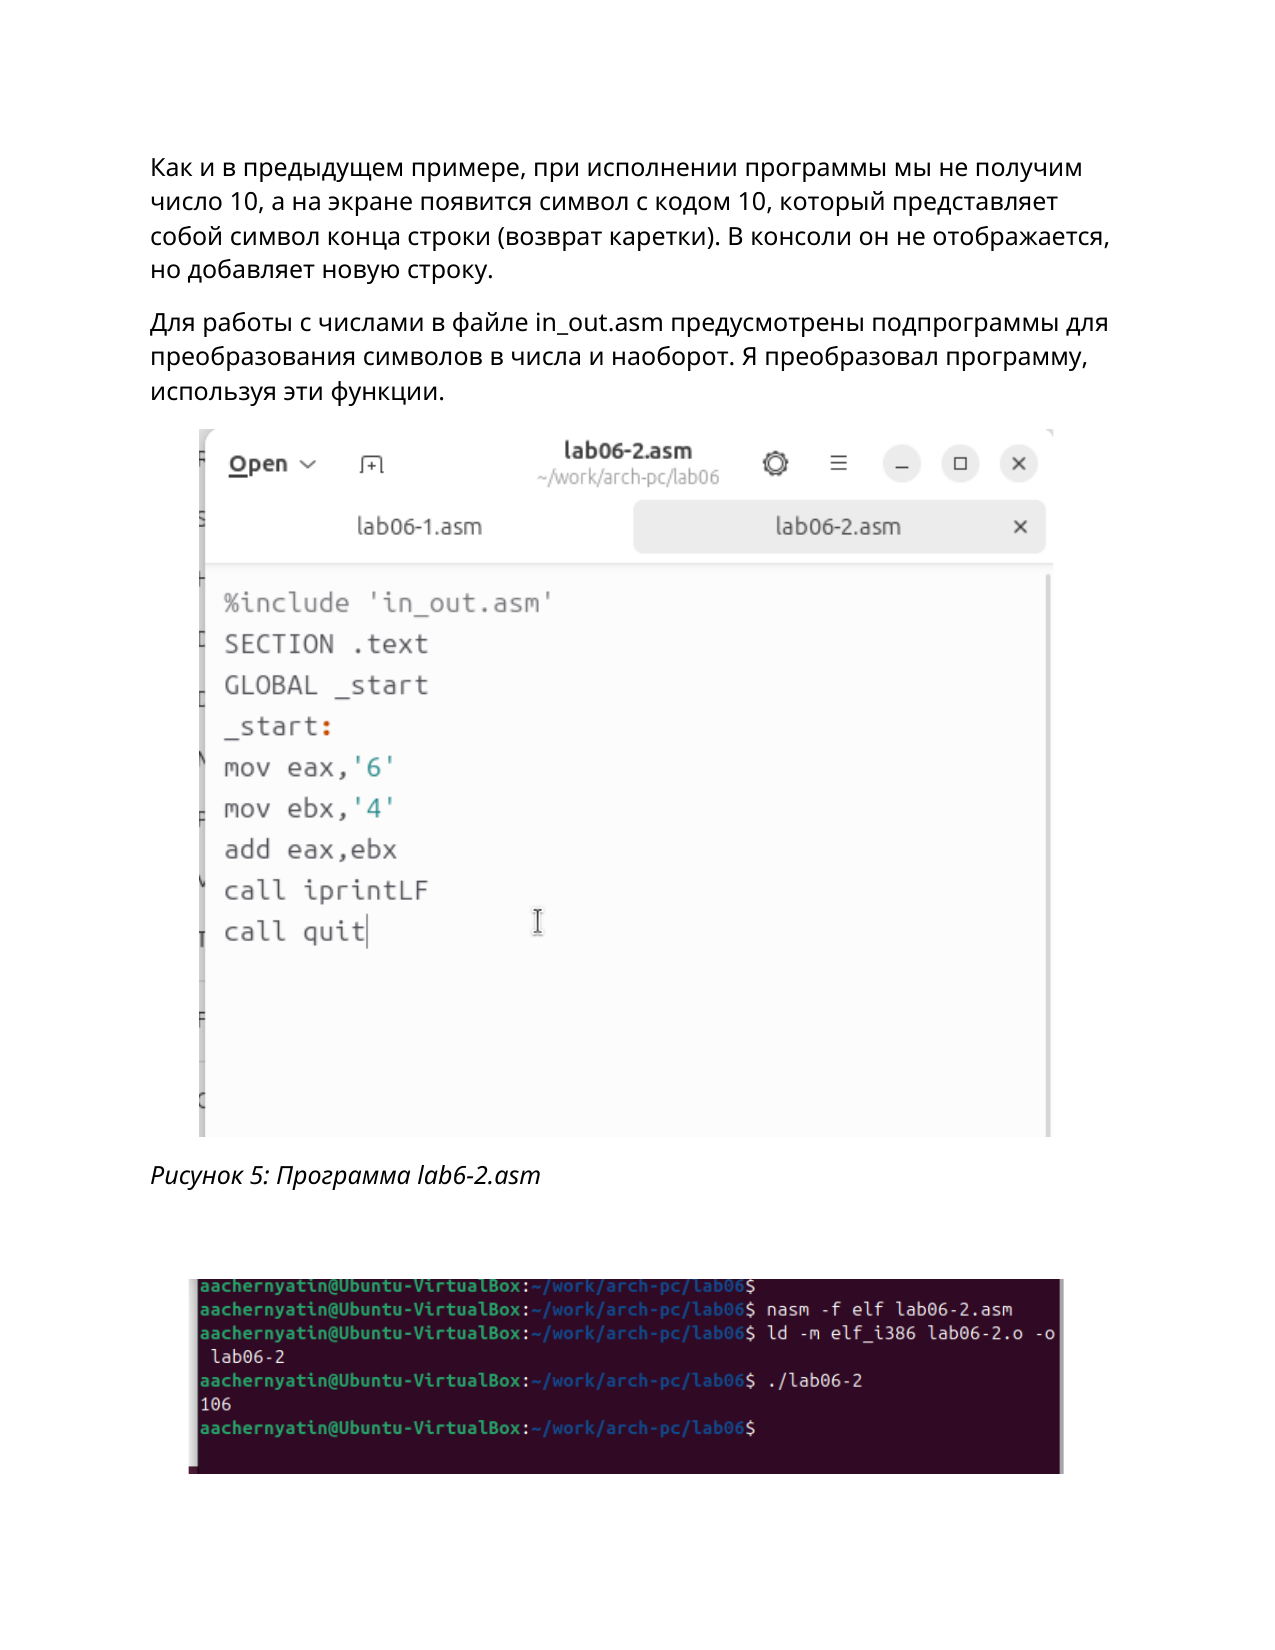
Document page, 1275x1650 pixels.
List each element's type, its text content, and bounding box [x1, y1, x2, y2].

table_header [139, 1276, 1114, 1477]
table_header Рисунок 5: Программа lab6-2.asm [139, 426, 1114, 1204]
picture [188, 1279, 1064, 1474]
text Как и в предыдущем примере, при исполнении программы мы не получим число 10, а на экране появится символ с кодом 10, который представляет собой символ конца строки (возврат каретки). В консоли он не отображается, но добавляет новую строку. [150, 150, 1125, 286]
text Для работы с числами в файле in_out.asm предусмотрены подпрограммы для преобразования символов в числа и наоборот. Я преобразовал программу, используя эти функции. [150, 305, 1125, 407]
picture [199, 429, 1054, 1137]
